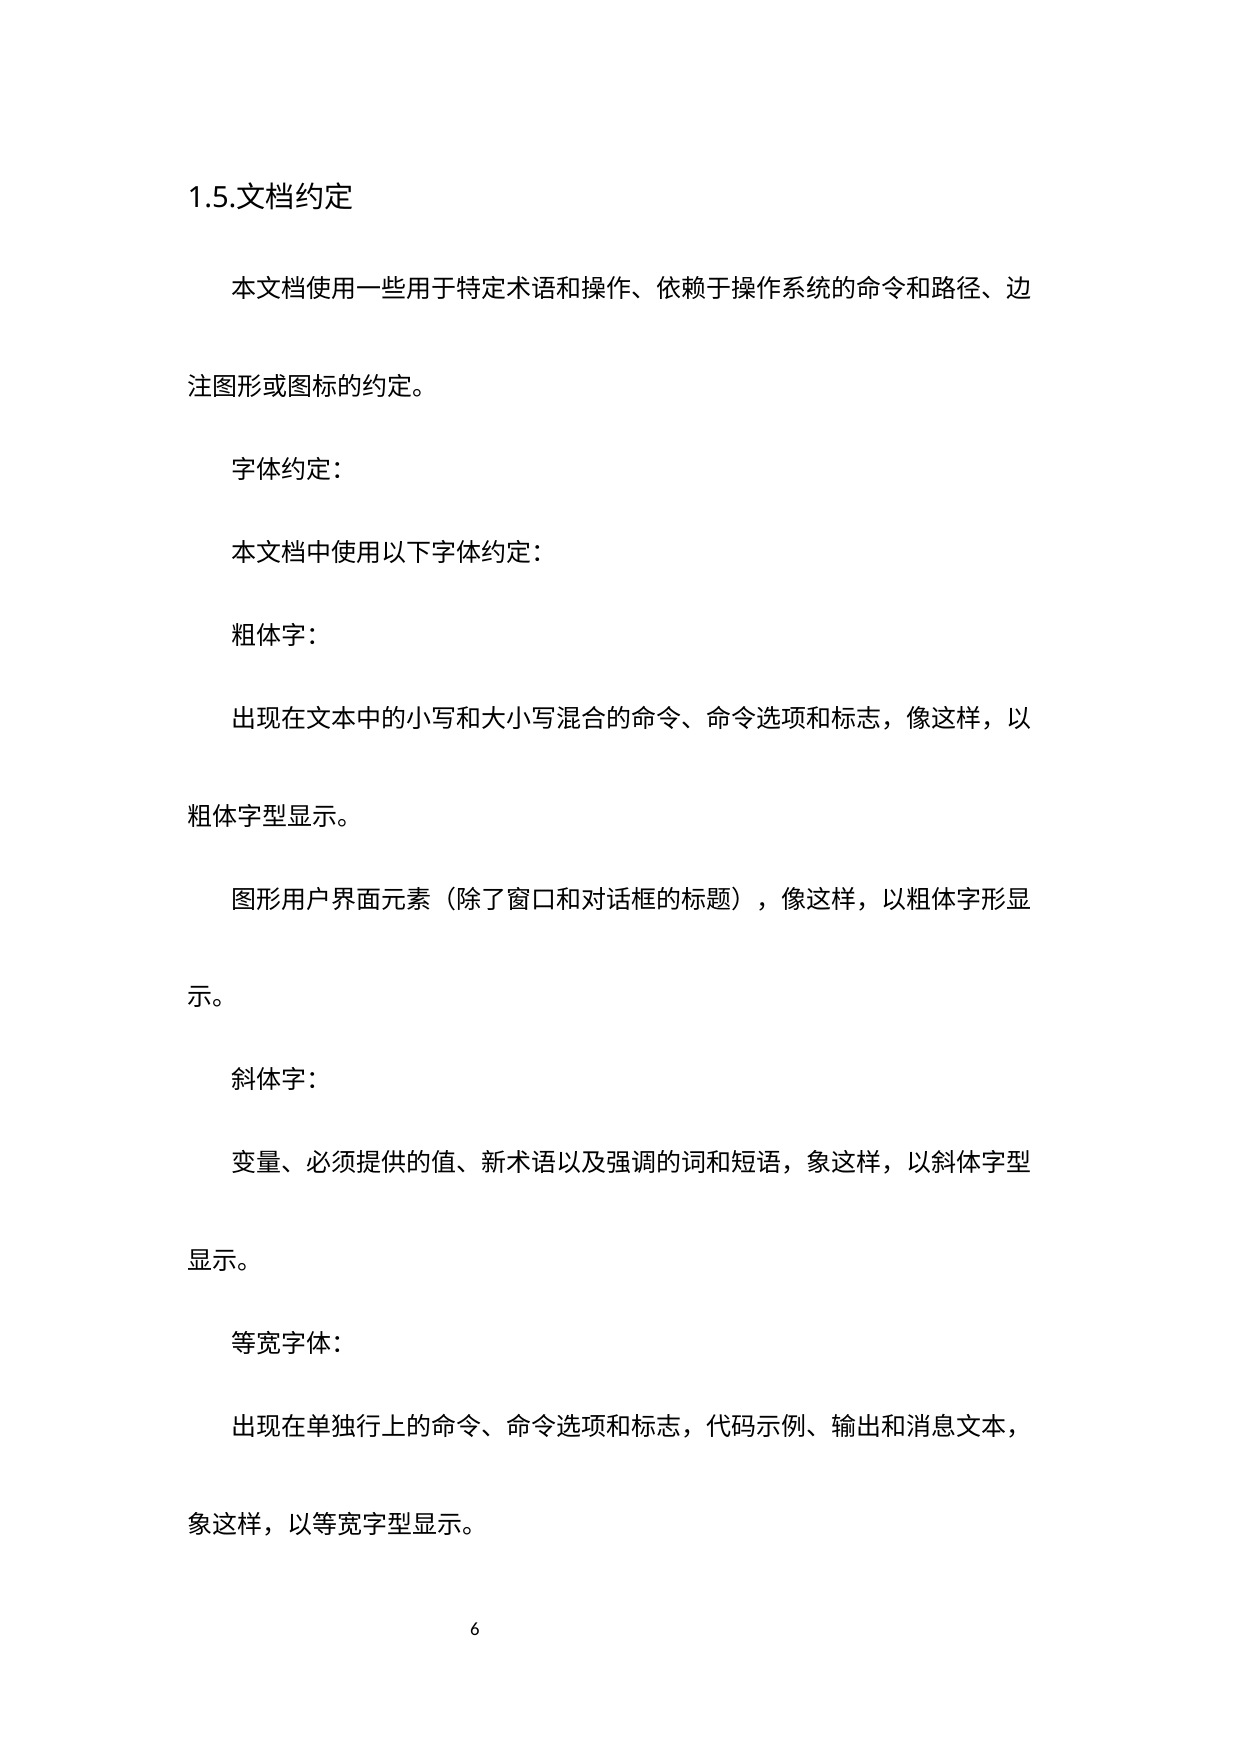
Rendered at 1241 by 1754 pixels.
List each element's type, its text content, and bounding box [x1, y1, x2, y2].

text 斜体字： [187, 1045, 1053, 1110]
text 出现在文本中的小写和大小写混合的命令、命令选项和标志，像这样，以粗体字型显示。 [187, 684, 1053, 847]
text 变量、必须提供的值、新术语以及强调的词和短语，象这样，以斜体字型显示。 [187, 1128, 1053, 1291]
text 本文档中使用以下字体约定： [187, 518, 1053, 583]
subtitle 1.5.文档约定 [187, 162, 1053, 227]
text 本文档使用一些用于特定术语和操作、依赖于操作系统的命令和路径、边注图形或图标的约定。 [187, 254, 1053, 417]
text 粗体字： [187, 601, 1053, 666]
text 字体约定： [187, 435, 1053, 500]
text 等宽字体： [187, 1309, 1053, 1374]
text 出现在单独行上的命令、命令选项和标志，代码示例、输出和消息文本，象这样，以等宽字型显示。 [187, 1392, 1053, 1555]
text 图形用户界面元素（除了窗口和对话框的标题），像这样，以粗体字形显示。 [187, 865, 1053, 1027]
